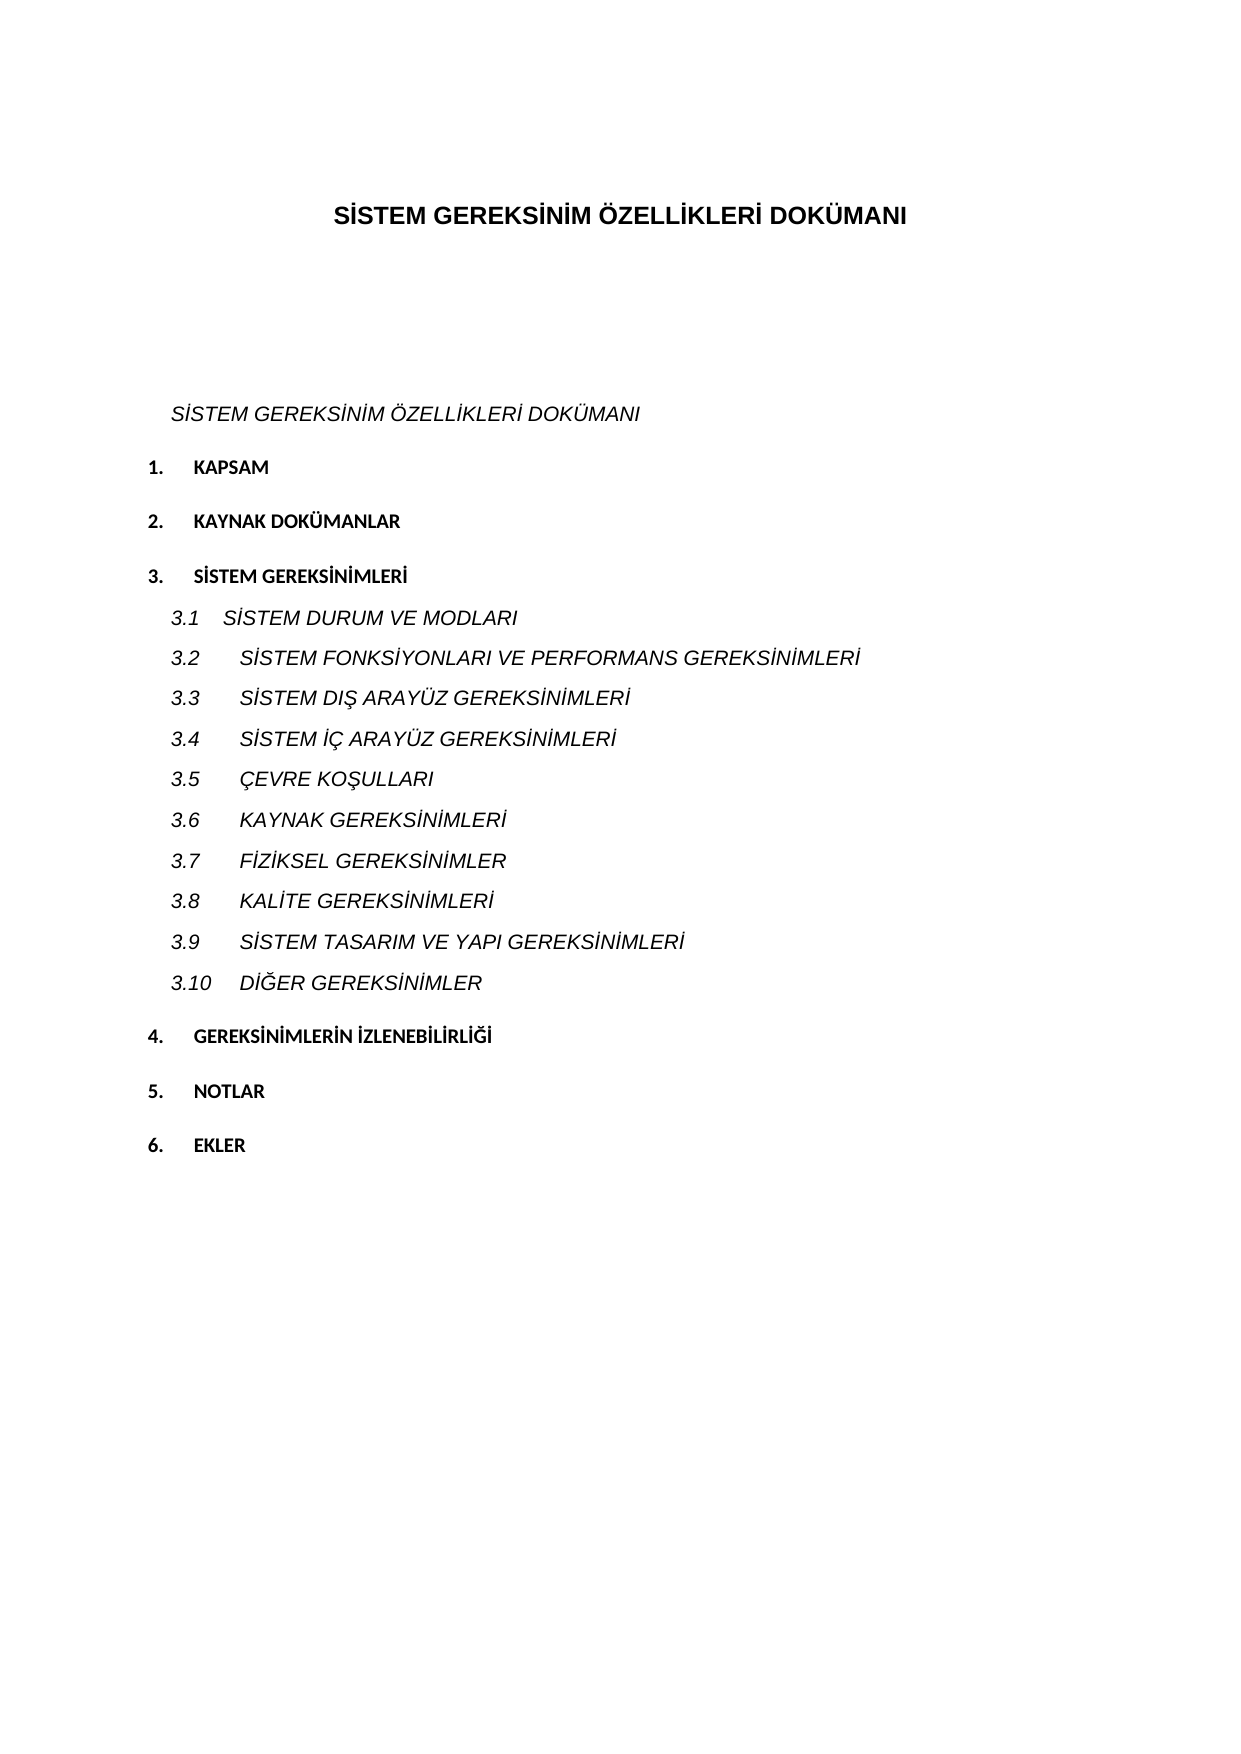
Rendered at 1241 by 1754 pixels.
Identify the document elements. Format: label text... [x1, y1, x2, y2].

text 3.9 SİSTEM TASARIM VE YAPI GEREKSİNİMLERİ [171, 930, 1093, 954]
text 2. KAYNAK DOKÜMANLAR [148, 509, 1093, 534]
text 3.7 FİZİKSEL GEREKSİNİMLER [171, 848, 1093, 872]
subtitle SİSTEM GEREKSİNİM ÖZELLİKLERİ DOKÜMANI [148, 201, 1093, 230]
text 3.8 KALİTE GEREKSİNİMLERİ [171, 889, 1093, 913]
text 3.10 DİĞER GEREKSİNİMLER [171, 970, 1093, 994]
text 3.3 SİSTEM DIŞ ARAYÜZ GEREKSİNİMLERİ [171, 686, 1093, 710]
text SİSTEM GEREKSİNİM ÖZELLİKLERİ DOKÜMANI [171, 402, 1093, 426]
text 3.1 SİSTEM DURUM VE MODLARI [171, 605, 1093, 629]
text 3.2 SİSTEM FONKSİYONLARI VE PERFORMANS GEREKSİNİMLERİ [171, 645, 1093, 669]
text 6. EKLER [148, 1133, 1093, 1158]
text 3.4 SİSTEM İÇ ARAYÜZ GEREKSİNİMLERİ [171, 727, 1093, 751]
text 3. SİSTEM GEREKSİNİMLERİ [148, 563, 1093, 589]
text 5. NOTLAR [148, 1078, 1093, 1103]
text 3.6 KAYNAK GEREKSİNİMLERİ [171, 808, 1093, 832]
text 1. KAPSAM [148, 454, 1093, 479]
text 3.5 ÇEVRE KOŞULLARI [171, 767, 1093, 791]
text 4. GEREKSİNİMLERİN İZLENEBİLİRLİĞİ [148, 1023, 1093, 1049]
